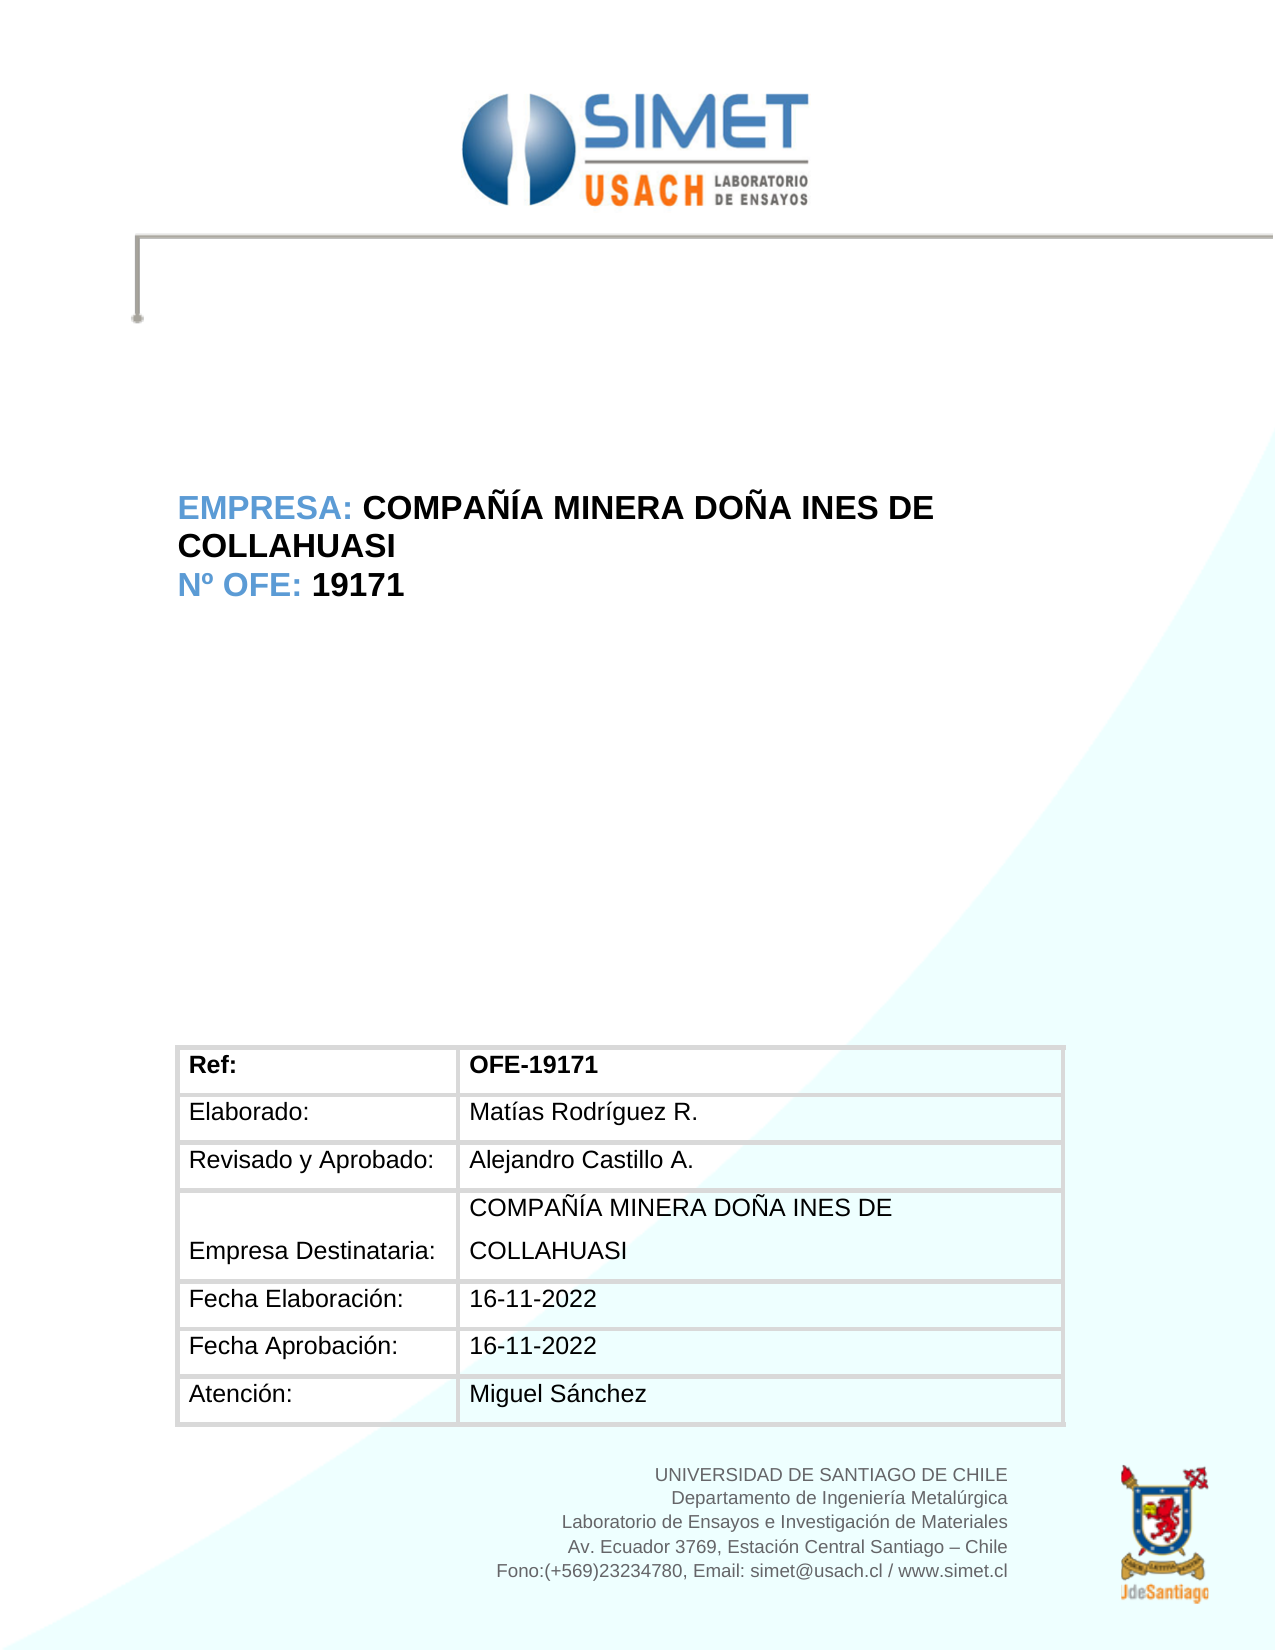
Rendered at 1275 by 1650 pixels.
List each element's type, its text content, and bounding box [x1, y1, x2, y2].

table_cell Elaborado: [180, 1097, 456, 1140]
table_cell Fecha Elaboración: [180, 1284, 456, 1327]
table_cell Matías Rodríguez R. [460, 1097, 1061, 1140]
table_header Ref: [180, 1050, 456, 1093]
picture [1118, 1464, 1207, 1603]
table_cell Alejandro Castillo A. [460, 1145, 1061, 1188]
table_cell 16-11-2022 [460, 1284, 1061, 1327]
table_cell 16-11-2022 [460, 1331, 1061, 1374]
picture [127, 226, 1273, 329]
table_cell Revisado y Aprobado: [180, 1145, 456, 1188]
table_header OFE-19171 [460, 1050, 1061, 1093]
table_cell COMPAÑÍA MINERA DOÑA INES DE COLLAHUASI [460, 1193, 1061, 1279]
table_cell Empresa Destinataria: [180, 1193, 456, 1279]
picture [447, 73, 828, 225]
text EMPRESA: COMPAÑÍA MINERA DOÑA INES DE COLLAHUASI [177, 488, 1063, 565]
table_cell Atención: [180, 1379, 456, 1422]
text Nº OFE: 19171 [177, 565, 1063, 603]
table_cell Fecha Aprobación: [180, 1331, 456, 1374]
table_cell Miguel Sánchez [460, 1379, 1061, 1422]
